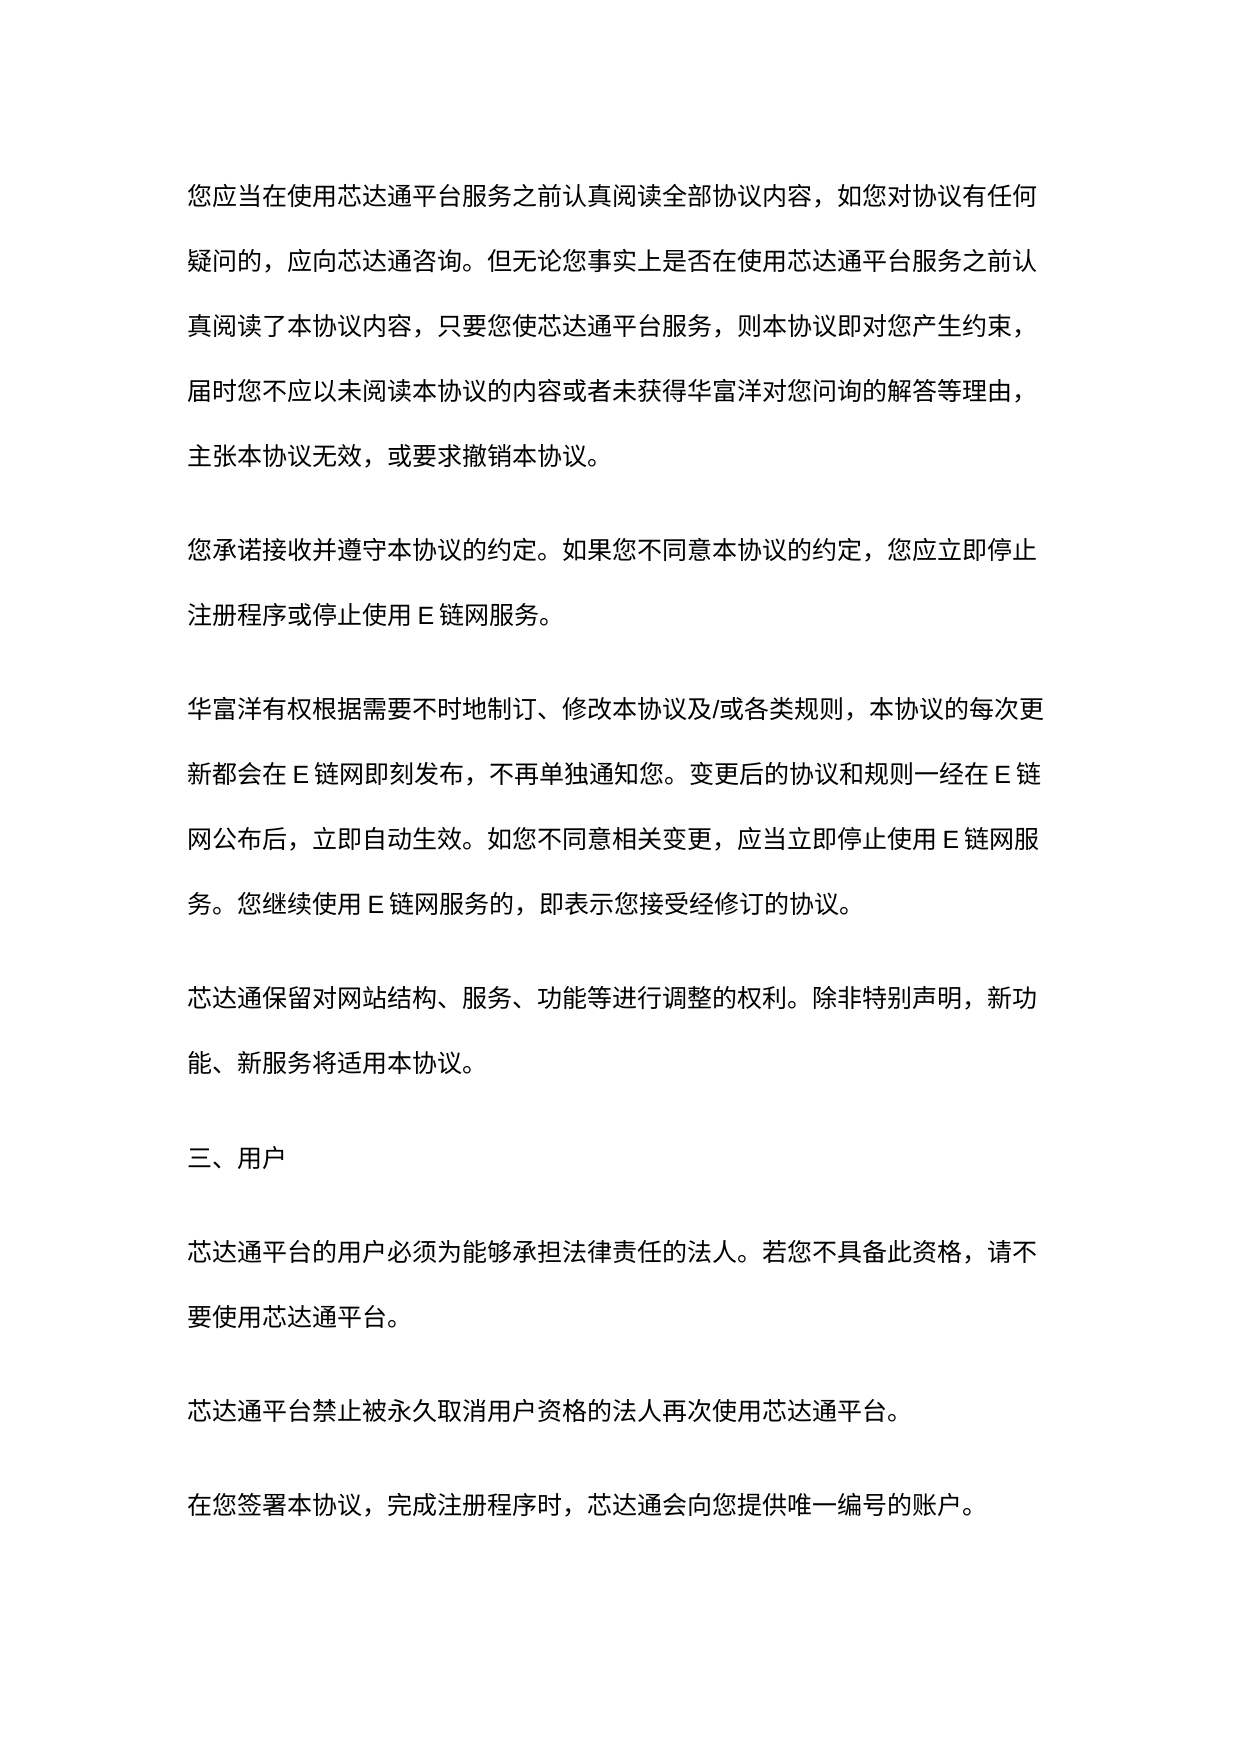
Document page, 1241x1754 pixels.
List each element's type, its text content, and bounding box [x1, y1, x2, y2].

text 三、用户 [187, 1124, 1053, 1189]
text 芯达通平台禁止被永久取消用户资格的法人再次使用芯达通平台。 [187, 1377, 1053, 1442]
text 在您签署本协议，完成注册程序时，芯达通会向您提供唯一编号的账户。 [187, 1471, 1053, 1536]
text 您承诺接收并遵守本协议的约定。如果您不同意本协议的约定，您应立即停止注册程序或停止使用E链网服务。 [187, 516, 1053, 646]
text 芯达通保留对网站结构、服务、功能等进行调整的权利。除非特别声明，新功能、新服务将适用本协议。 [187, 964, 1053, 1094]
text 华富洋有权根据需要不时地制订、修改本协议及/或各类规则，本协议的每次更新都会在E链网即刻发布，不再单独通知您。变更后的协议和规则一经在E链网公布后，立即自动生效。如您不同意相关变更，应当立即停止使用E链网服务。您继续使用E链网服务的，即表示您接受经修订的协议。 [187, 675, 1053, 935]
text 芯达通平台的用户必须为能够承担法律责任的法人。若您不具备此资格，请不要使用芯达通平台。 [187, 1218, 1053, 1348]
text 您应当在使用芯达通平台服务之前认真阅读全部协议内容，如您对协议有任何疑问的，应向芯达通咨询。但无论您事实上是否在使用芯达通平台服务之前认真阅读了本协议内容，只要您使芯达通平台服务，则本协议即对您产生约束，届时您不应以未阅读本协议的内容或者未获得华富洋对您问询的解答等理由，主张本协议无效，或要求撤销本协议。 [187, 162, 1053, 487]
